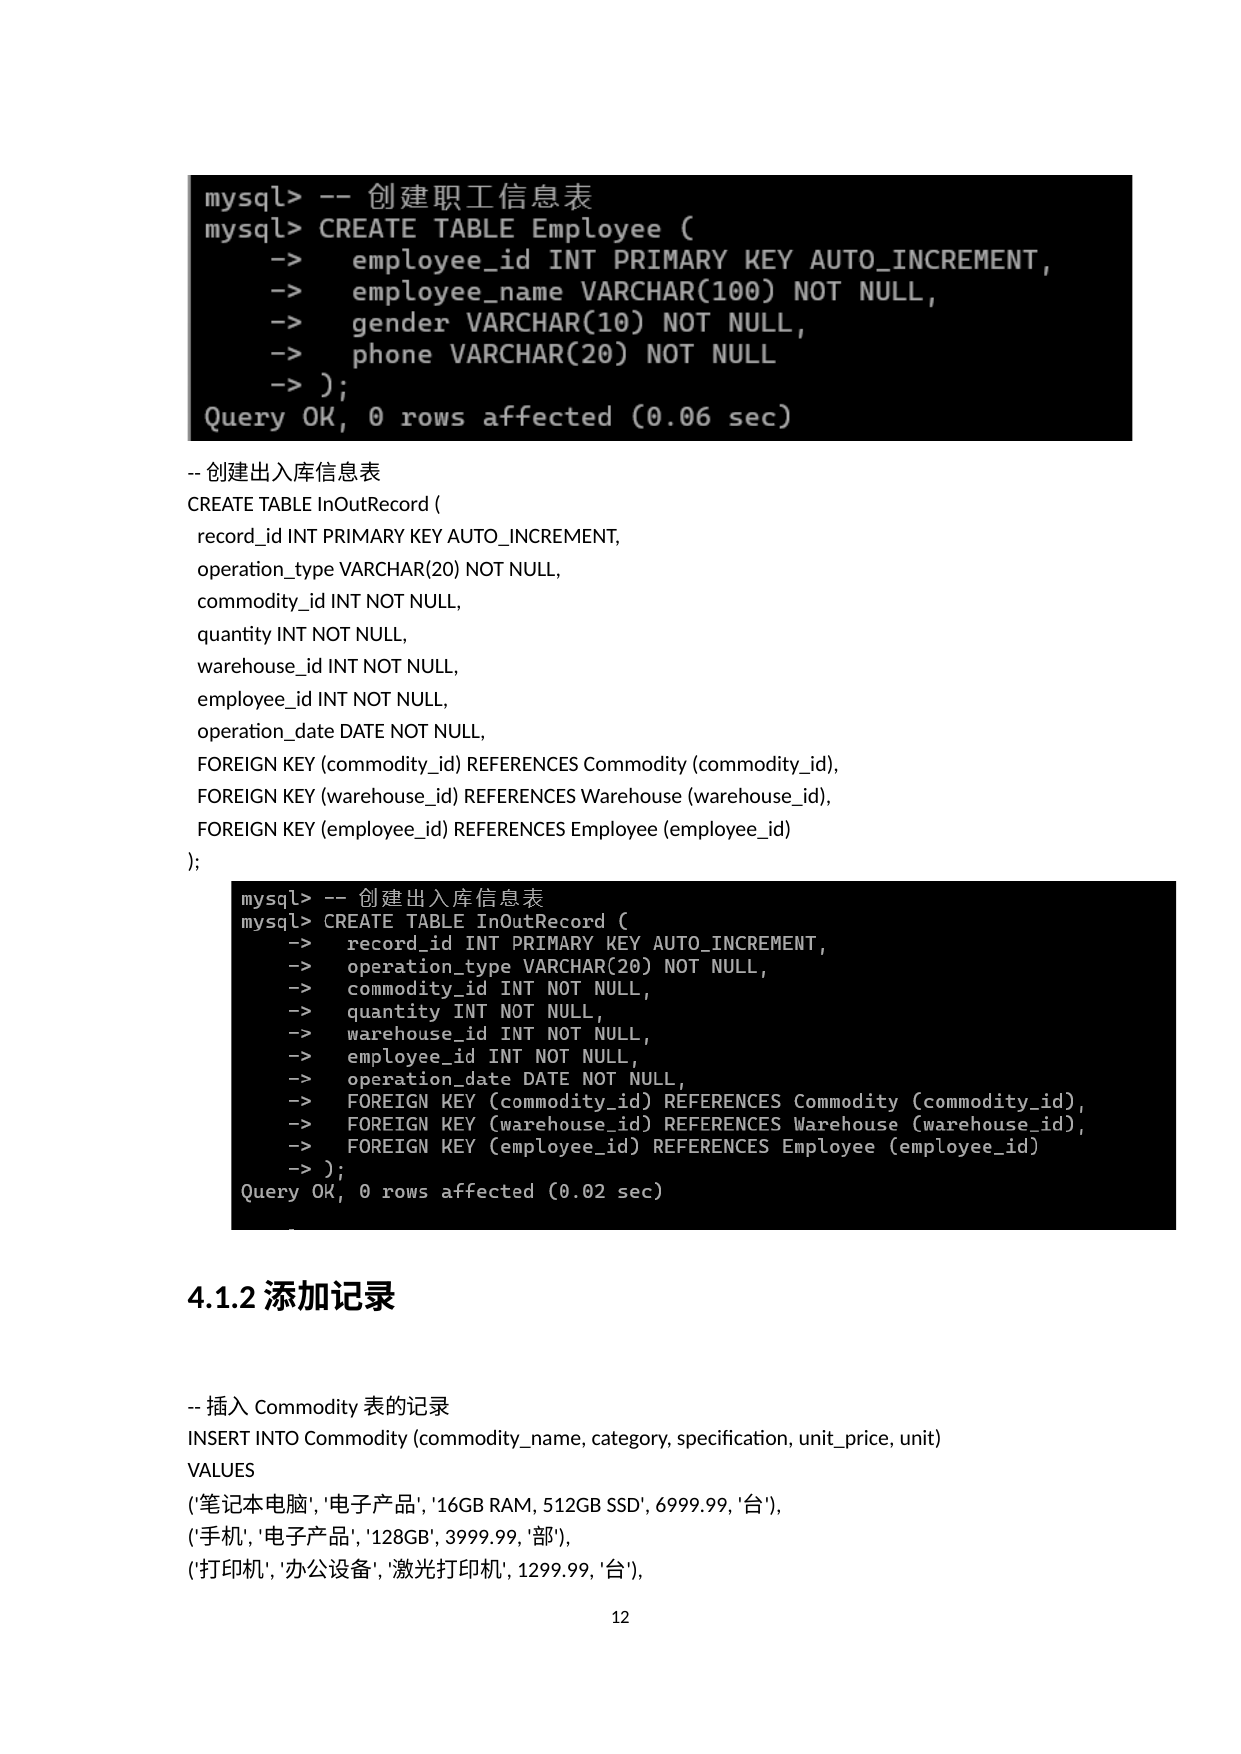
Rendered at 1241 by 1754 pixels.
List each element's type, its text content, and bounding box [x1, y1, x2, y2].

text FOREIGN KEY (commodity_id) REFERENCES Commodity (commodity_id), [187, 747, 1053, 779]
picture [231, 881, 1177, 1230]
text ('手机', '电子产品', '128GB', 3999.99, '部'), [187, 1519, 1053, 1551]
subtitle 4.1.2 添加记录 [187, 1262, 1053, 1327]
text ); [187, 844, 1053, 877]
text operation_date DATE NOT NULL, [187, 714, 1053, 747]
picture [187, 175, 1133, 441]
text INSERT INTO Commodity (commodity_name, category, specification, unit_price, unit) [187, 1421, 1053, 1454]
text VALUES [187, 1454, 1053, 1486]
text operation_type VARCHAR(20) NOT NULL, [187, 552, 1053, 584]
text record_id INT PRIMARY KEY AUTO_INCREMENT, [187, 519, 1053, 552]
text CREATE TABLE InOutRecord ( [187, 487, 1053, 519]
text employee_id INT NOT NULL, [187, 682, 1053, 714]
text ('打印机', '办公设备', '激光打印机', 1299.99, '台'), [187, 1551, 1053, 1584]
text warehouse_id INT NOT NULL, [187, 649, 1053, 682]
text -- 创建出入库信息表 [187, 454, 1053, 487]
text quantity INT NOT NULL, [187, 617, 1053, 649]
text -- 插入 Commodity 表的记录 [187, 1389, 1053, 1421]
text FOREIGN KEY (warehouse_id) REFERENCES Warehouse (warehouse_id), [187, 779, 1053, 812]
text ('笔记本电脑', '电子产品', '16GB RAM, 512GB SSD', 6999.99, '台'), [187, 1486, 1053, 1519]
text FOREIGN KEY (employee_id) REFERENCES Employee (employee_id) [187, 812, 1053, 844]
text commodity_id INT NOT NULL, [187, 584, 1053, 617]
